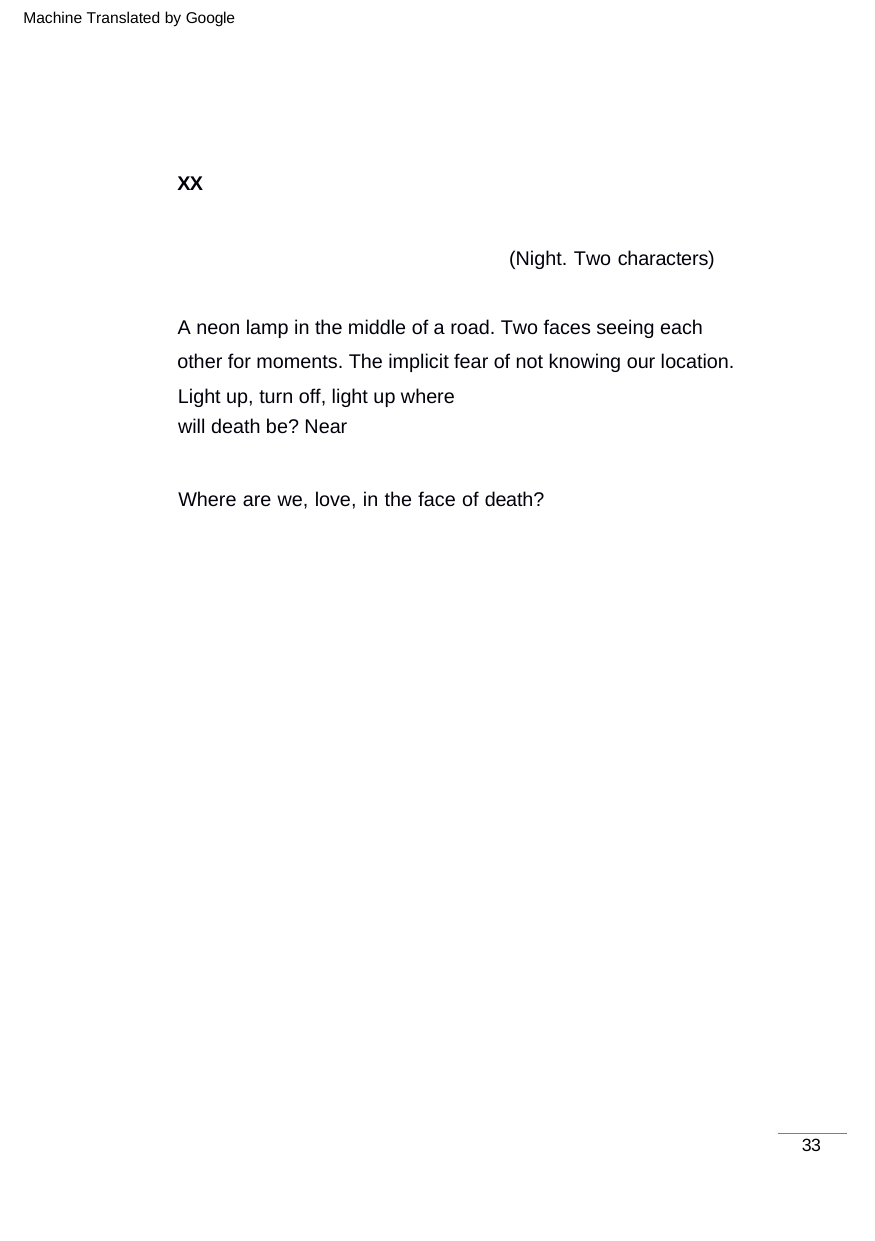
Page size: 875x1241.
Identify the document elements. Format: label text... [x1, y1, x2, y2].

text A neon lamp in the middle of a road. Two faces seeing each other for moments. The implicit fear of not knowing our location. [177, 316, 742, 373]
text Where are we, love, in the face of death? [178, 488, 874, 510]
text 33 [12, 1128, 821, 1155]
picture [821, 1130, 850, 1135]
subtitle XX [177, 172, 874, 194]
text Light up, turn off, light up where will death be? Near [178, 385, 461, 438]
text (Night. Two characters) [509, 247, 874, 269]
